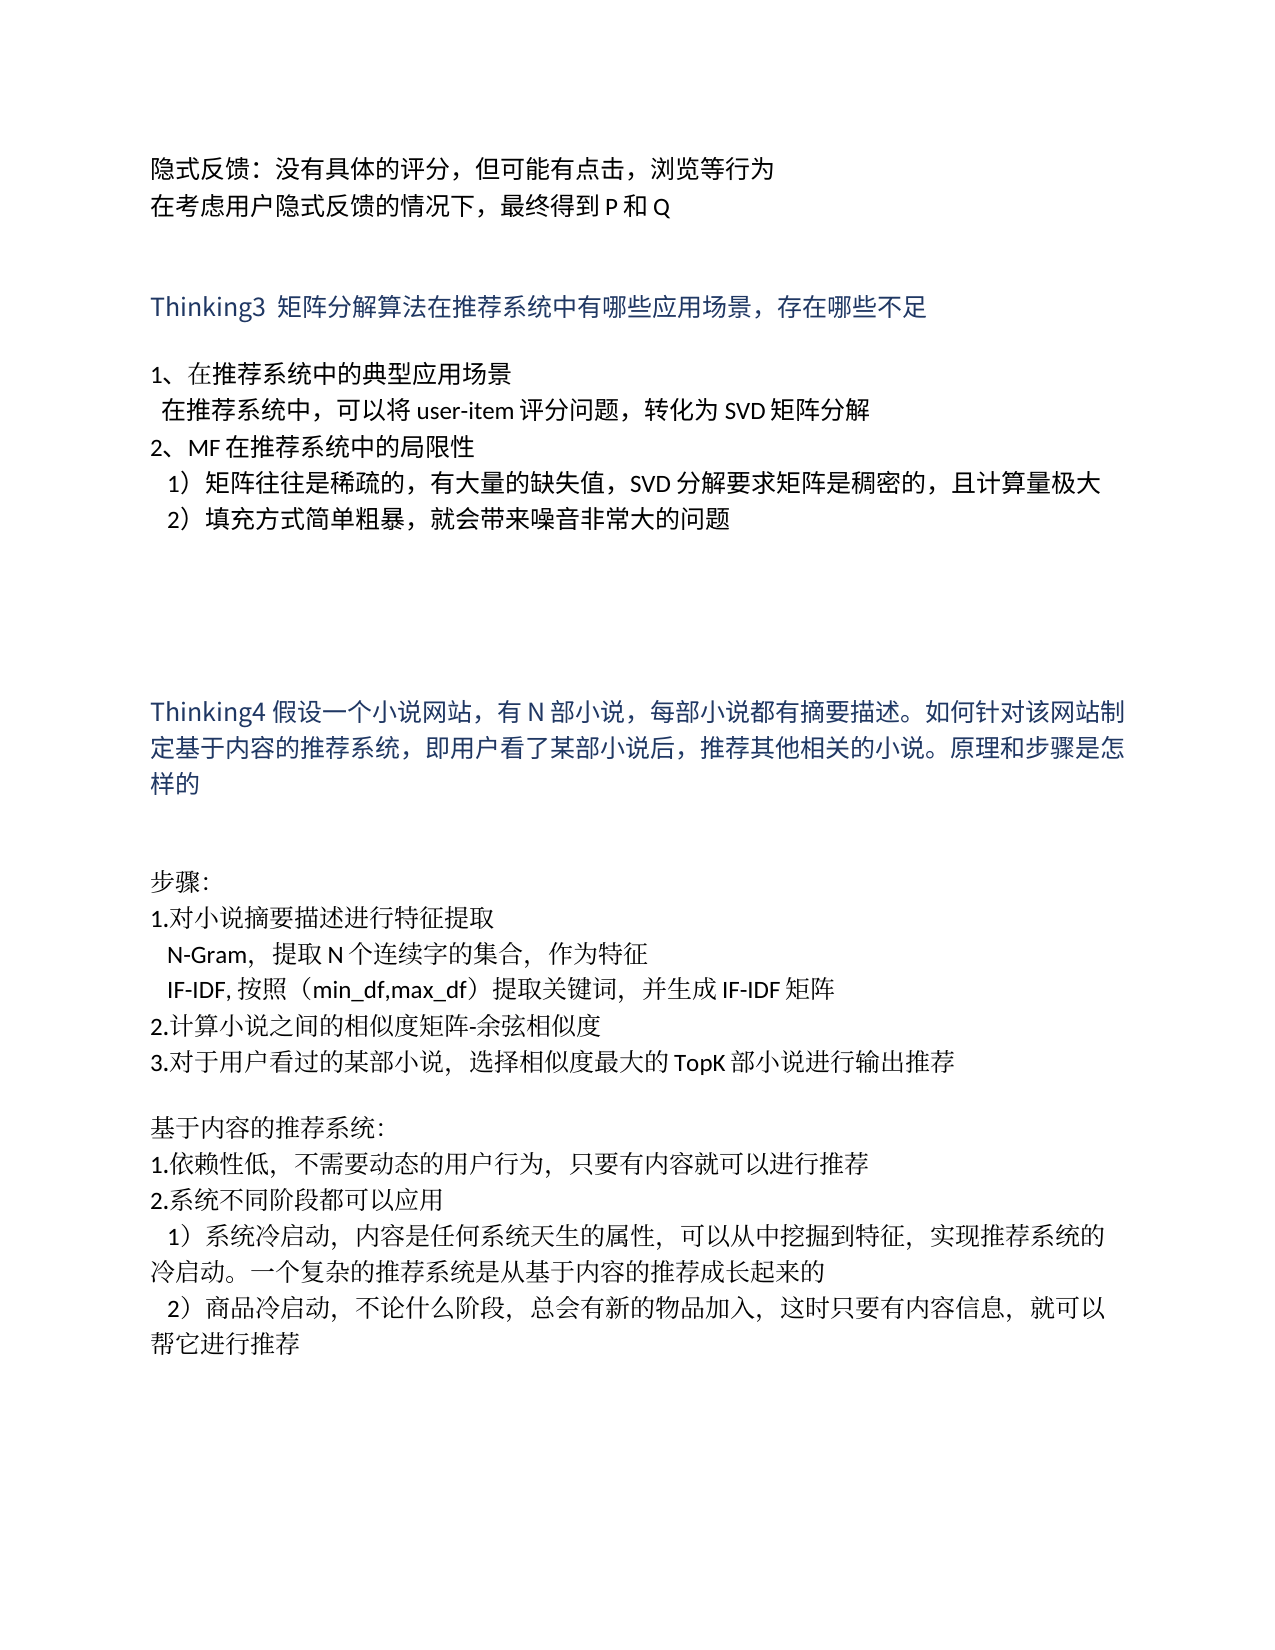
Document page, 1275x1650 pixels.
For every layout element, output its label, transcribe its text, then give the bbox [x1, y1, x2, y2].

text 1、在推荐系统中的典型应用场景 在推荐系统中，可以将user-item评分问题，转化为SVD矩阵分解 2、MF在推荐系统中的局限性 1）矩阵往往是稀疏的，有大量的缺失值，SVD分解要求矩阵是稠密的，且计算量极大 2）填充方式简单粗暴，就会带来噪音非常大的问题 [150, 324, 1125, 658]
subtitle Thinking4 假设一个小说网站，有N部小说，每部小说都有摘要描述。如何针对该网站制定基于内容的推荐系统，即用户看了某部小说后，推荐其他相关的小说。原理和步骤是怎样的 [150, 692, 1125, 801]
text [150, 150, 1125, 283]
subtitle Thinking3 矩阵分解算法在推荐系统中有哪些应用场景，存在哪些不足 [150, 288, 1125, 324]
text 步骤： 1.对小说摘要描述进行特征提取 N-Gram，提取N个连续字的集合，作为特征 IF-IDF, 按照（min_df,max_df）提取关键词，并生成IF-IDF矩阵 2.计算小说之间的相似度矩阵-余弦相似度 3.对于用户看过的某部小说，选择相似度最大的TopK部小说进行输出推荐 基于内容的推荐系统： 1.依赖性低，不需要动态的用户行为，只要有内容就可以进行推荐 2.系统不同阶段都可以应用 1）系统冷启动，内容是任何系统天生的属性，可以从中挖掘到特征，实现推荐系统的冷启动。一个复杂的推荐系统是从基于内容的推荐成长起来的 2）商品冷启动，不论什么阶段，总会有新的物品加入，这时只要有内容信息，就可以帮它进行推荐 [150, 801, 1125, 1452]
